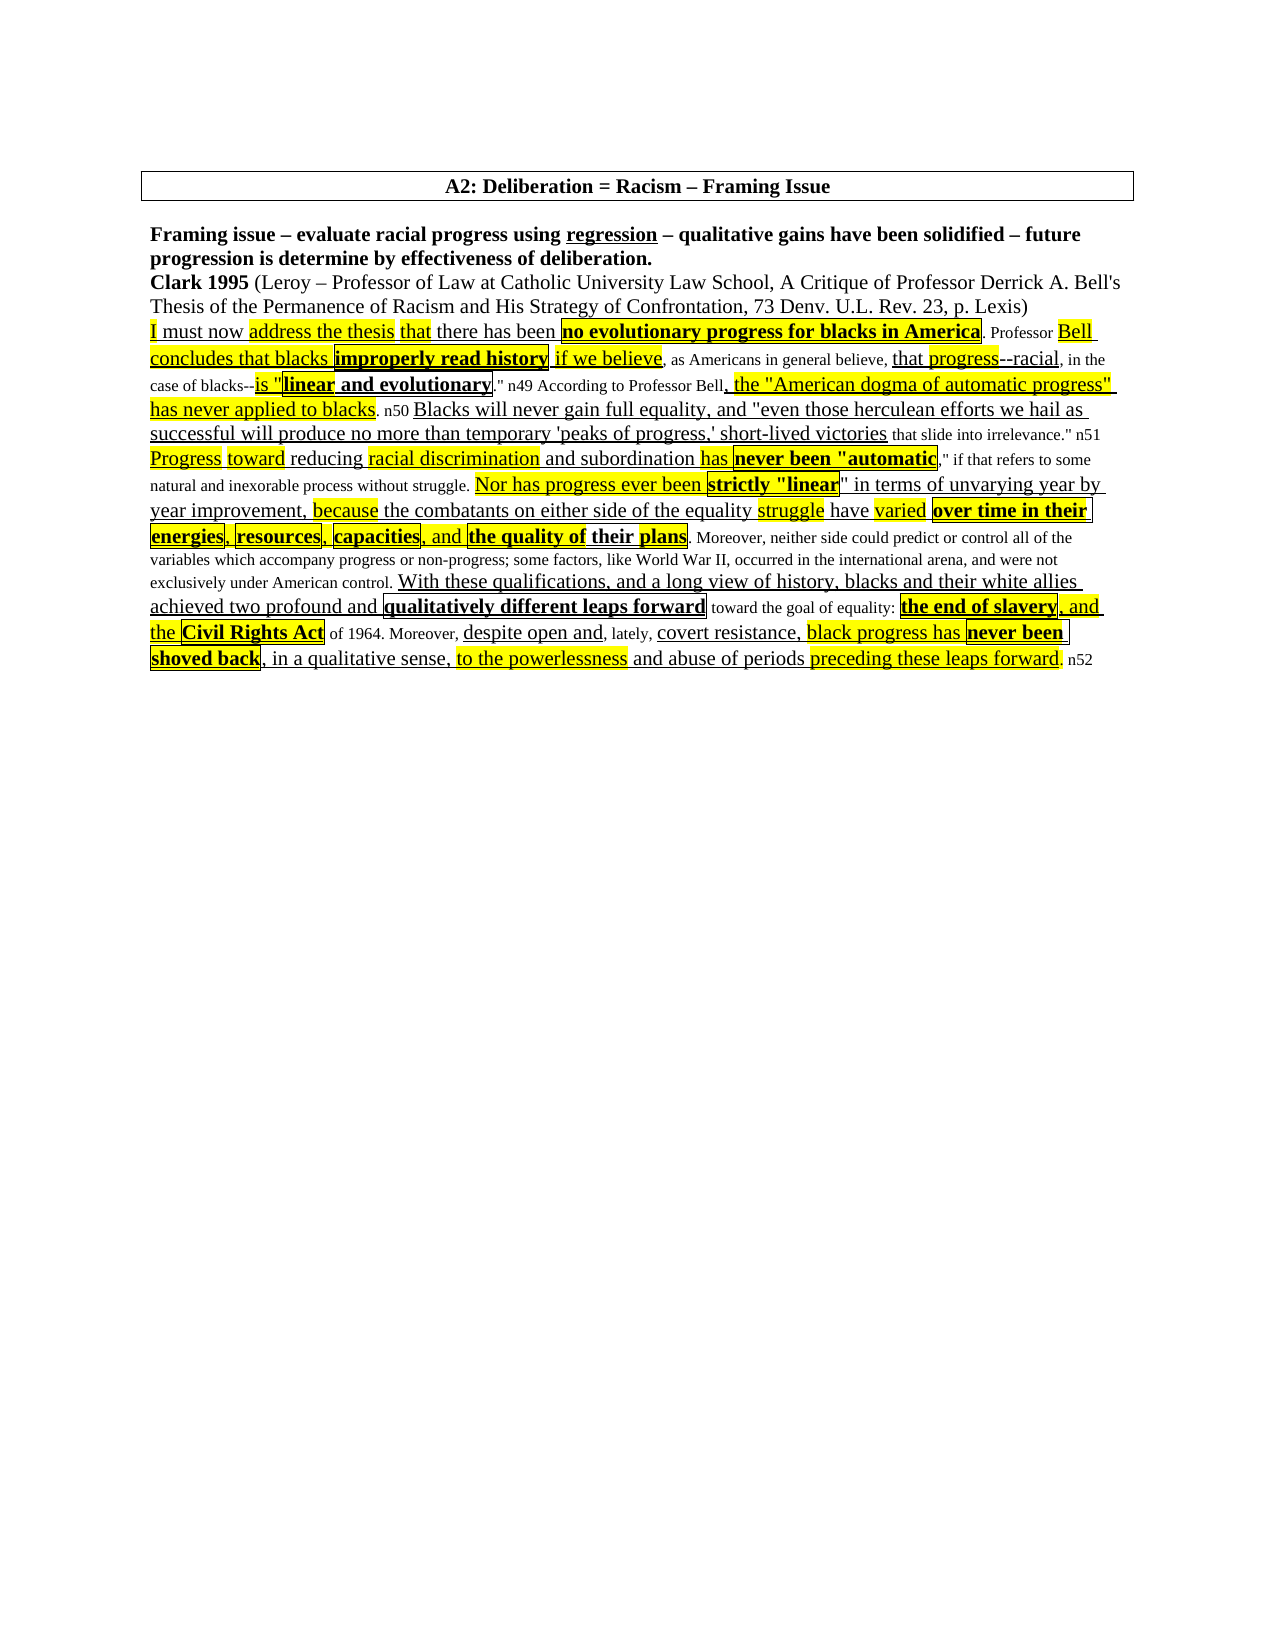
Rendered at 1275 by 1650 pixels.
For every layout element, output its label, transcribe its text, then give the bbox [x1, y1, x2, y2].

subtitle Framing issue – evaluate racial progress using regression – qualitative gains have been solidified – future progression is determine by effectiveness of deliberation. [150, 222, 1125, 270]
subtitle A2: Deliberation = Racism – Framing Issue [142, 172, 1133, 200]
text I must now address the thesis that there has been no evolutionary progress for blacks in America. Professor Bell concludes that blacks improperly read history if we believe, as Americans in general believe, that progress--racial, in the case of blacks--is "linear and evolutionary." n49 According to Professor Bell, the "American dogma of automatic progress" has never applied to blacks. n50 Blacks will never gain full equality, and "even those herculean efforts we hail as successful will produce no more than temporary 'peaks of progress,' short-lived victories that slide into irrelevance." n51 Progress toward reducing racial discrimination and subordination has never been "automatic," if that refers to some natural and inexorable process without struggle. Nor has progress ever been strictly "linear" in terms of unvarying year by year improvement, because the combatants on either side of the equality struggle have varied over time in their energies, resources, capacities, and the quality of their plans. Moreover, neither side could predict or control all of the variables which accompany progress or non-progress; some factors, like World War II, occurred in the international arena, and were not exclusively under American control. With these qualifications, and a long view of history, blacks and their white allies achieved two profound and qualitatively different leaps forward toward the goal of equality: the end of slavery, and the Civil Rights Act of 1964. Moreover, despite open and, lately, covert resistance, black progress has never been shoved back, in a qualitative sense, to the powerlessness and abuse of periods preceding these leaps forward. n52 [150, 318, 1125, 671]
text Clark 1995 (Leroy – Professor of Law at Catholic University Law School, A Critique of Professor Derrick A. Bell's Thesis of the Permanence of Racism and His Strategy of Confrontation, 73 Denv. U.L. Rev. 23, p. Lexis) [150, 270, 1125, 318]
